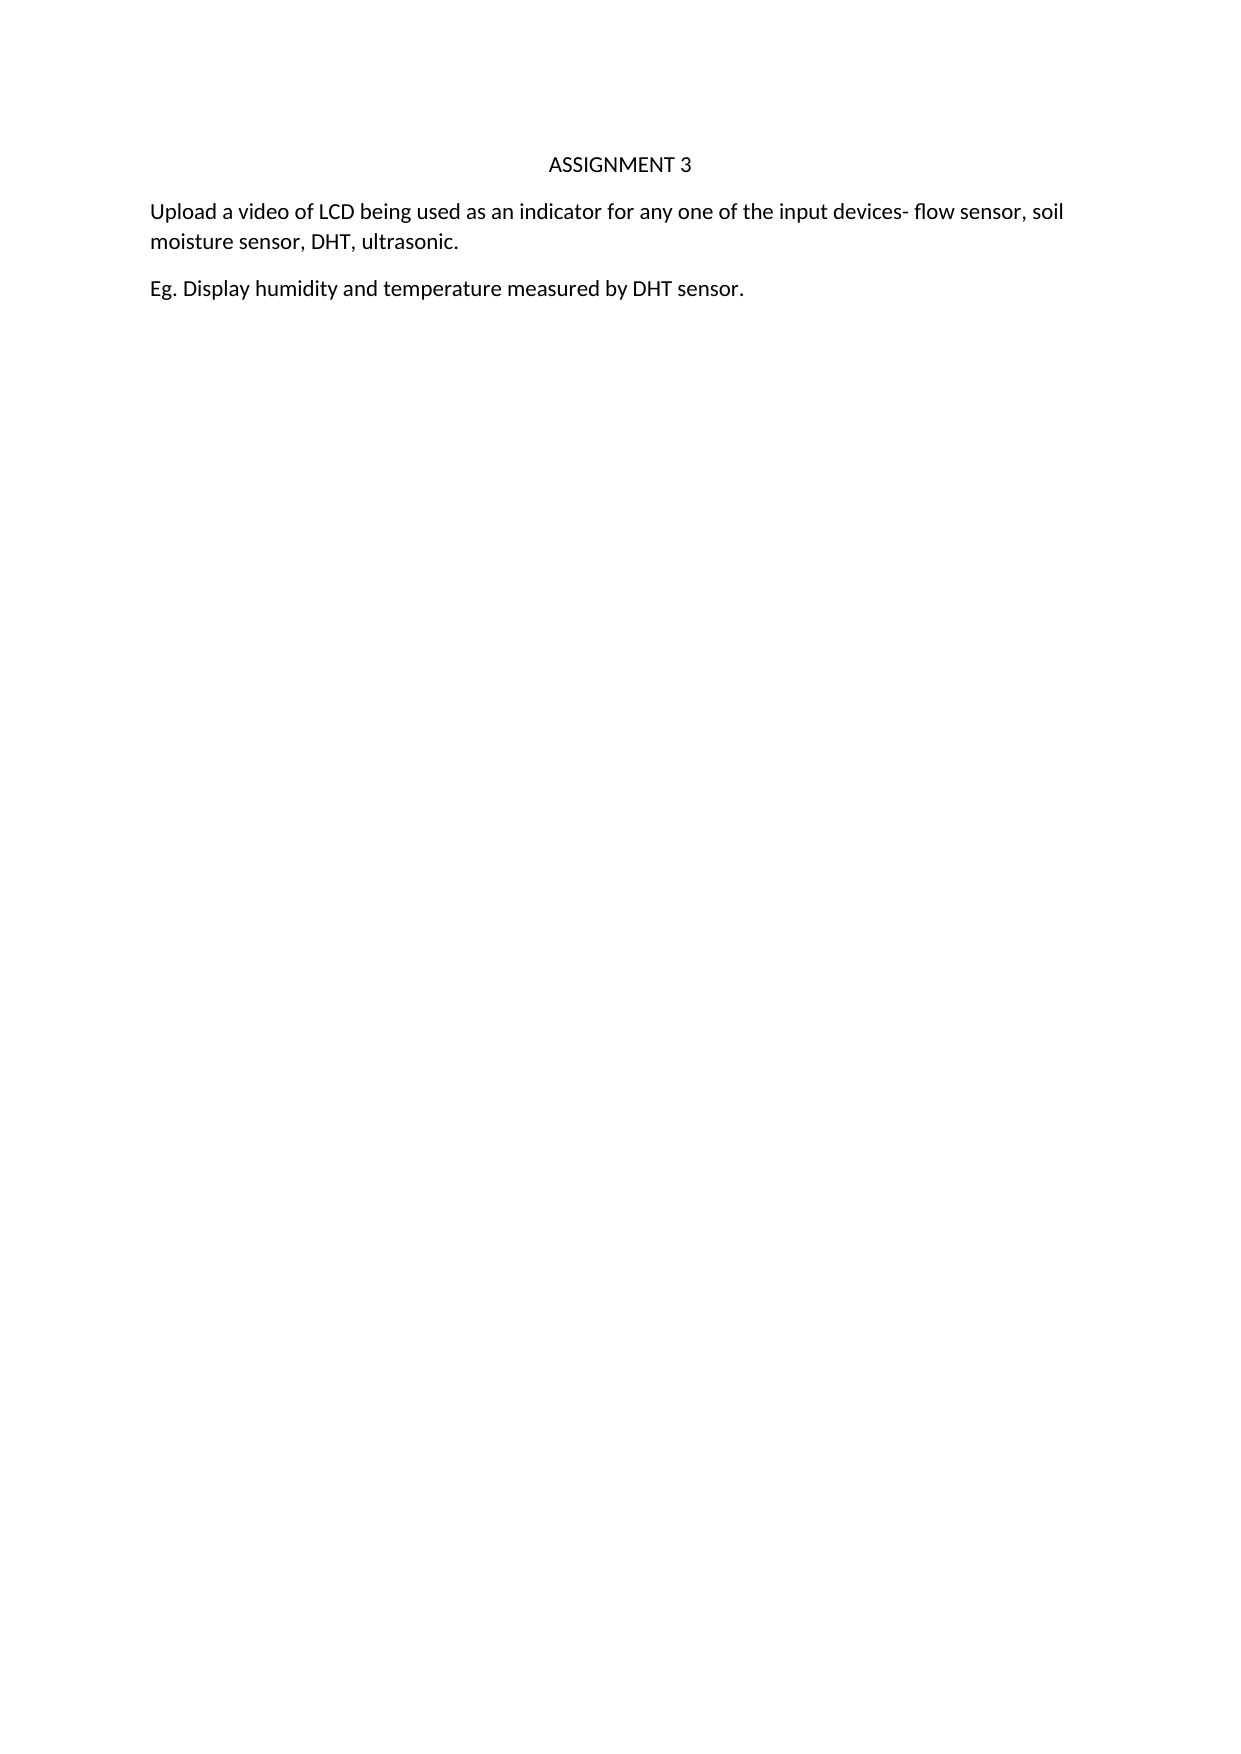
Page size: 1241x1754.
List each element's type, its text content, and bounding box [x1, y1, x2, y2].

text ASSIGNMENT 3 [150, 150, 1090, 178]
text Upload a video of LCD being used as an indicator for any one of the input devices- flow sensor, soil moisture sensor, DHT, ultrasonic. [150, 197, 1090, 255]
text Eg. Display humidity and temperature measured by DHT sensor. [150, 274, 1090, 302]
